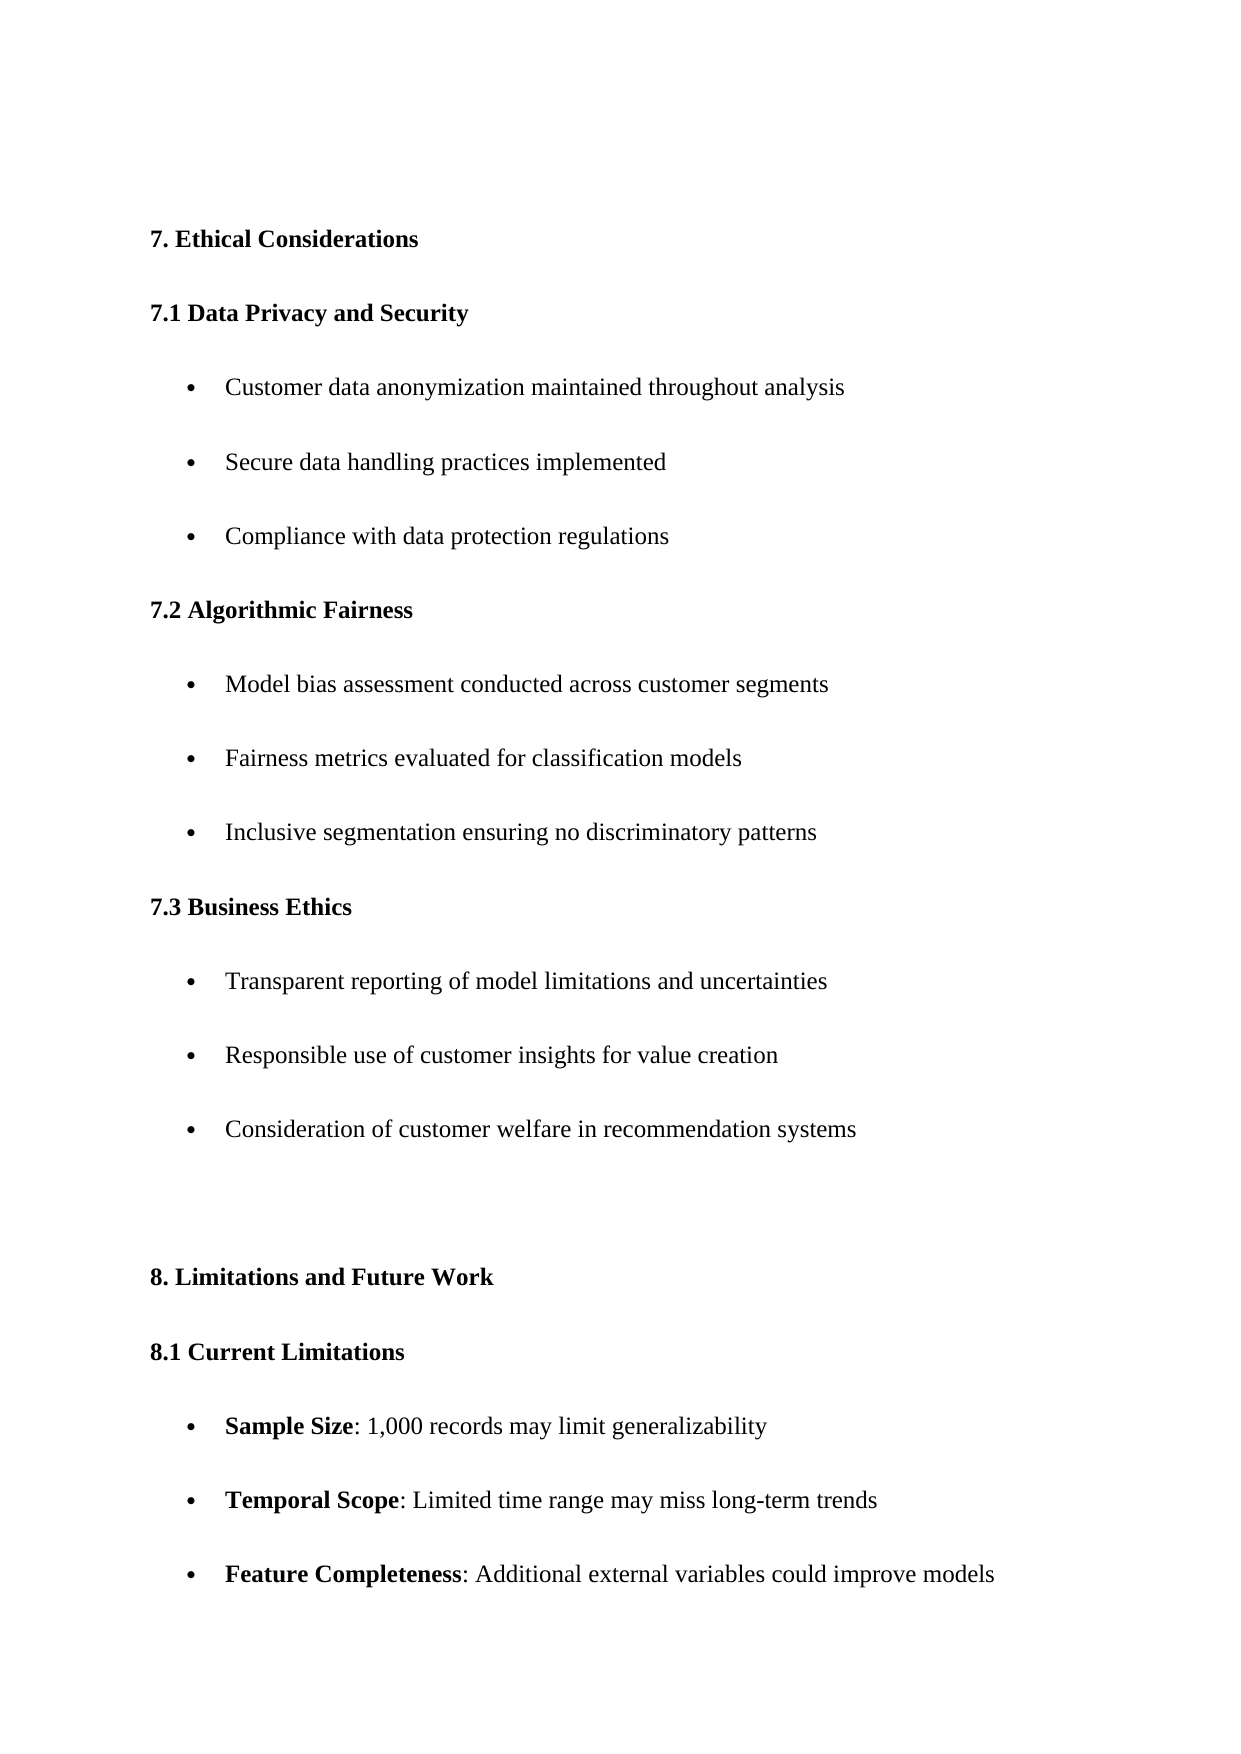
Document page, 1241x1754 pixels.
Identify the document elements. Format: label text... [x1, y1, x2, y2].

list Compliance with data protection regulations [187, 521, 1090, 549]
list Responsible use of customer insights for value creation [187, 1040, 1090, 1069]
text 7. Ethical Considerations [150, 224, 1090, 253]
list Consideration of customer welfare in recommendation systems [187, 1114, 1090, 1143]
text 7.1 Data Privacy and Security [150, 298, 1090, 327]
list Customer data anonymization maintained throughout analysis [187, 372, 1090, 401]
list Transparent reporting of model limitations and uncertainties [187, 966, 1090, 994]
list Temporal Scope: Limited time range may miss long-term trends [187, 1485, 1090, 1514]
list Sample Size: 1,000 records may limit generalizability [187, 1411, 1090, 1439]
list Inclusive segmentation ensuring no discriminatory patterns [187, 817, 1090, 846]
text 7.3 Business Ethics [150, 892, 1090, 920]
list Secure data handling practices implemented [187, 447, 1090, 475]
text 8. Limitations and Future Work [150, 1262, 1090, 1291]
list Feature Completeness: Additional external variables could improve models [187, 1559, 1090, 1588]
list Fairness metrics evaluated for classification models [187, 743, 1090, 772]
text 8.1 Current Limitations [150, 1337, 1090, 1365]
text 7.2 Algorithmic Fairness [150, 595, 1090, 624]
list Model bias assessment conducted across customer segments [187, 669, 1090, 698]
